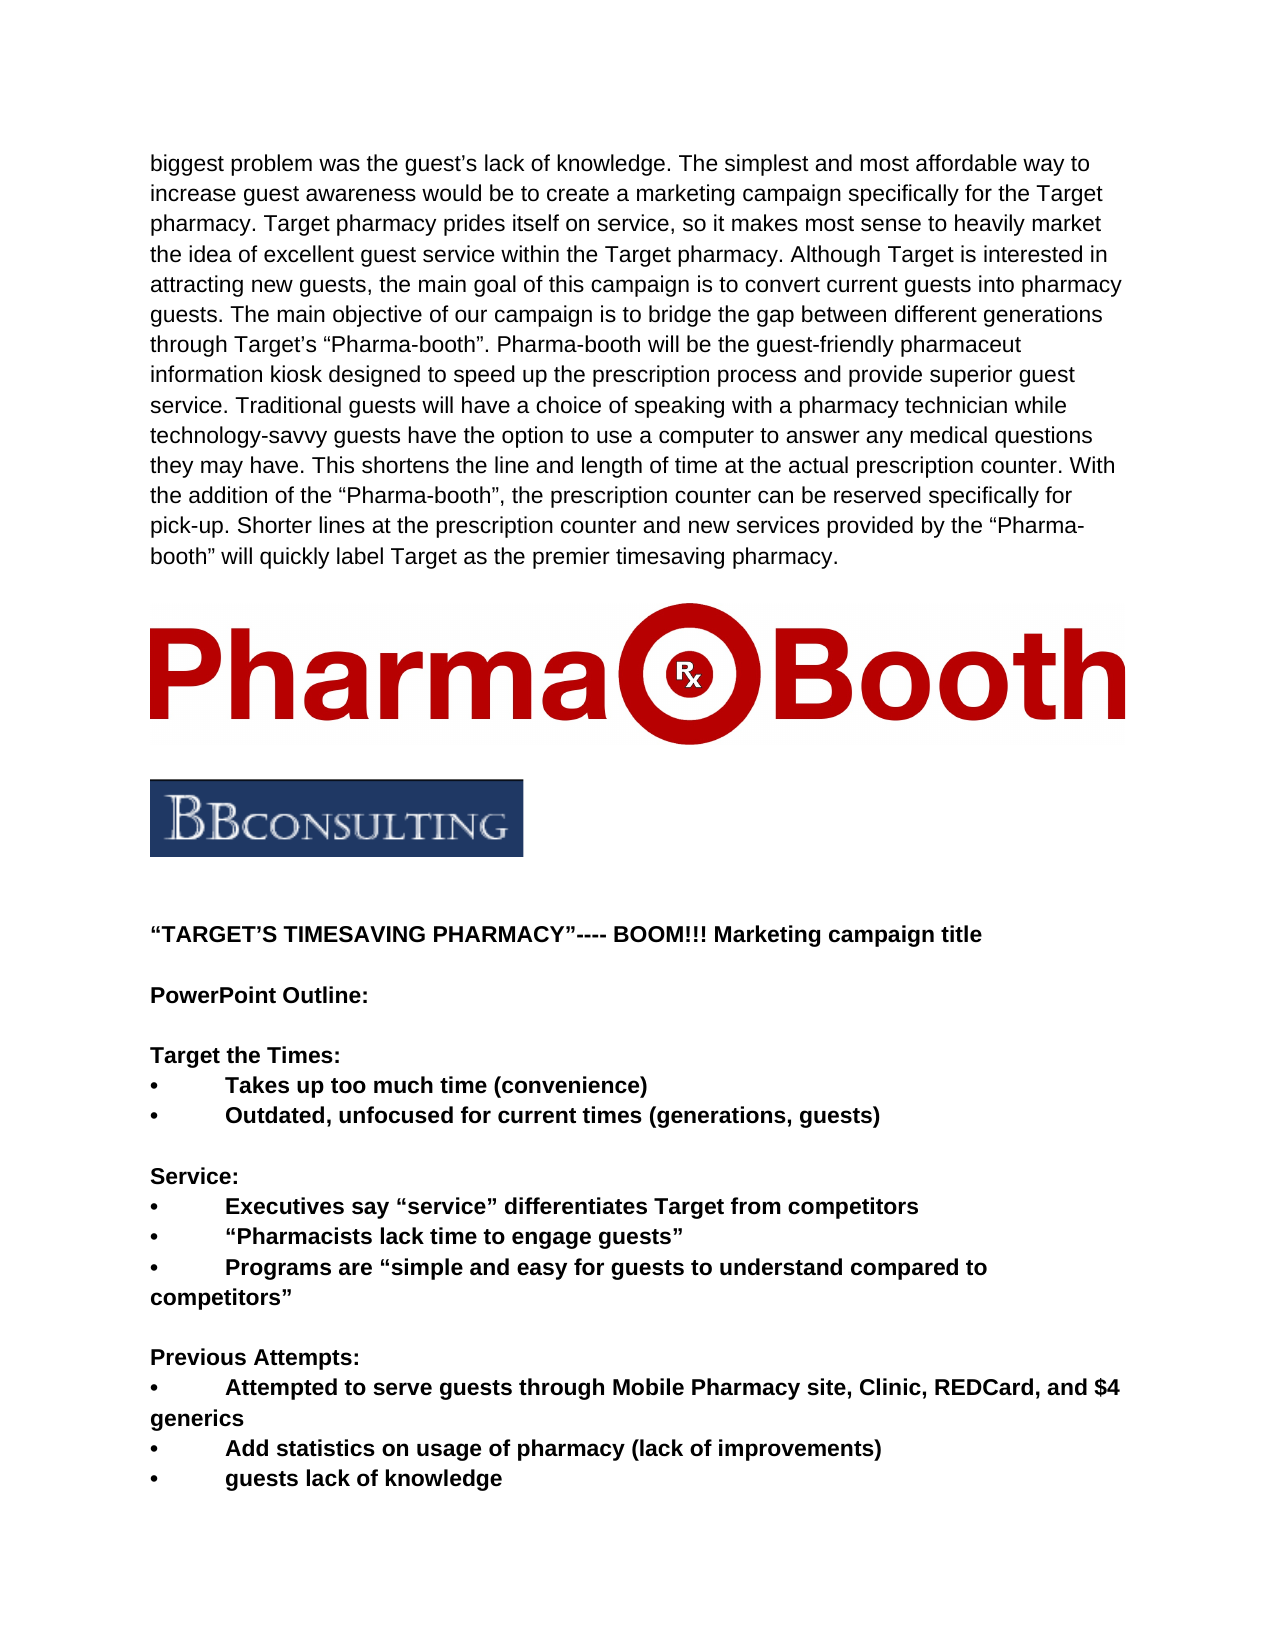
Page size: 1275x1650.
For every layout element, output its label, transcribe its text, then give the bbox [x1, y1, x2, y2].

text • Programs are “simple and easy for guests to understand compared to competitors” [150, 1253, 1125, 1310]
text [150, 150, 1125, 569]
picture [150, 778, 524, 857]
text • Takes up too much time (convenience) [150, 1072, 1125, 1099]
text • Outdated, unfocused for current times (generations, guests) [150, 1102, 1125, 1129]
picture [150, 603, 1125, 745]
text • guests lack of knowledge [150, 1465, 1125, 1491]
text “TARGET’S TIMESAVING PHARMACY”---- BOOM!!! Marketing campaign title [150, 921, 1125, 948]
text PowerPoint Outline: [150, 982, 1125, 1008]
text Service: [150, 1163, 1125, 1189]
text • Attempted to serve guests through Mobile Pharmacy site, Clinic, REDCard, and $4 generics [150, 1374, 1125, 1431]
text Target the Times: [150, 1042, 1125, 1068]
text Previous Attempts: [150, 1344, 1125, 1371]
text • Add statistics on usage of pharmacy (lack of improvements) [150, 1435, 1125, 1461]
text • Executives say “service” differentiates Target from competitors [150, 1193, 1125, 1219]
text • “Pharmacists lack time to engage guests” [150, 1223, 1125, 1250]
